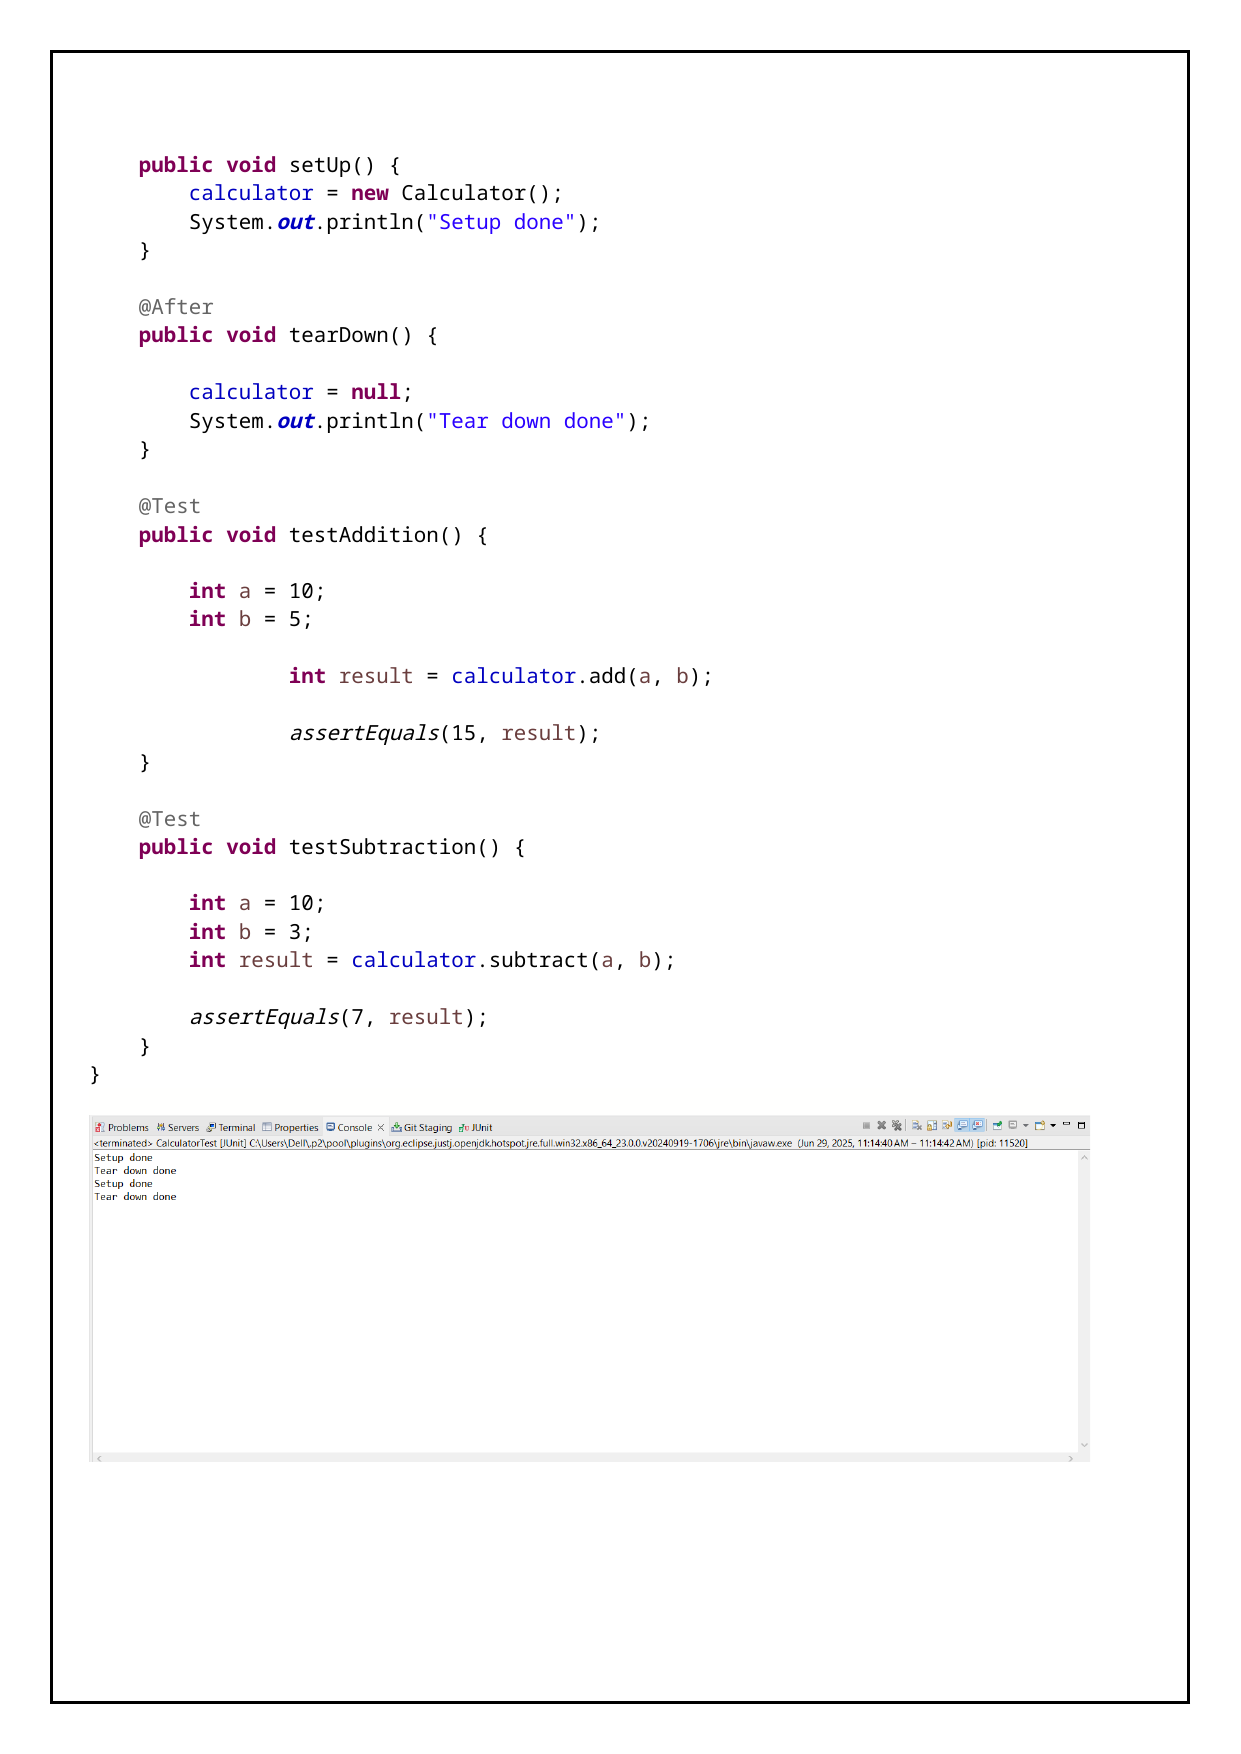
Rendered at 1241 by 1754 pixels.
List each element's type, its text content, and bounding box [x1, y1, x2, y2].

text int a = 10; [89, 888, 1090, 917]
text calculator = new Calculator(); [89, 178, 1090, 207]
text System.out.println("Tear down done"); [89, 406, 1090, 434]
text @Test [89, 491, 1090, 520]
text int result = calculator.subtract(a, b); [89, 945, 1090, 974]
text public void testSubtraction() { [89, 832, 1090, 861]
text int result = calculator.add(a, b); [89, 661, 1090, 690]
text } [89, 1059, 1090, 1088]
text int a = 10; [89, 576, 1090, 604]
text assertEquals(7, result); [89, 1002, 1090, 1031]
text int b = 5; [89, 604, 1090, 633]
text public void tearDown() { [89, 321, 1090, 349]
text public void testAddition() { [89, 520, 1090, 548]
text @Test [89, 804, 1090, 832]
text } [89, 235, 1090, 264]
text } [89, 747, 1090, 775]
text } [89, 434, 1090, 463]
text System.out.println("Setup done"); [89, 207, 1090, 235]
text int b = 3; [89, 917, 1090, 945]
text } [89, 1031, 1090, 1059]
text calculator = null; [89, 377, 1090, 406]
text @After [89, 292, 1090, 321]
text public void setUp() { [89, 150, 1090, 178]
text assertEquals(15, result); [89, 718, 1090, 747]
picture [88, 1115, 1091, 1462]
